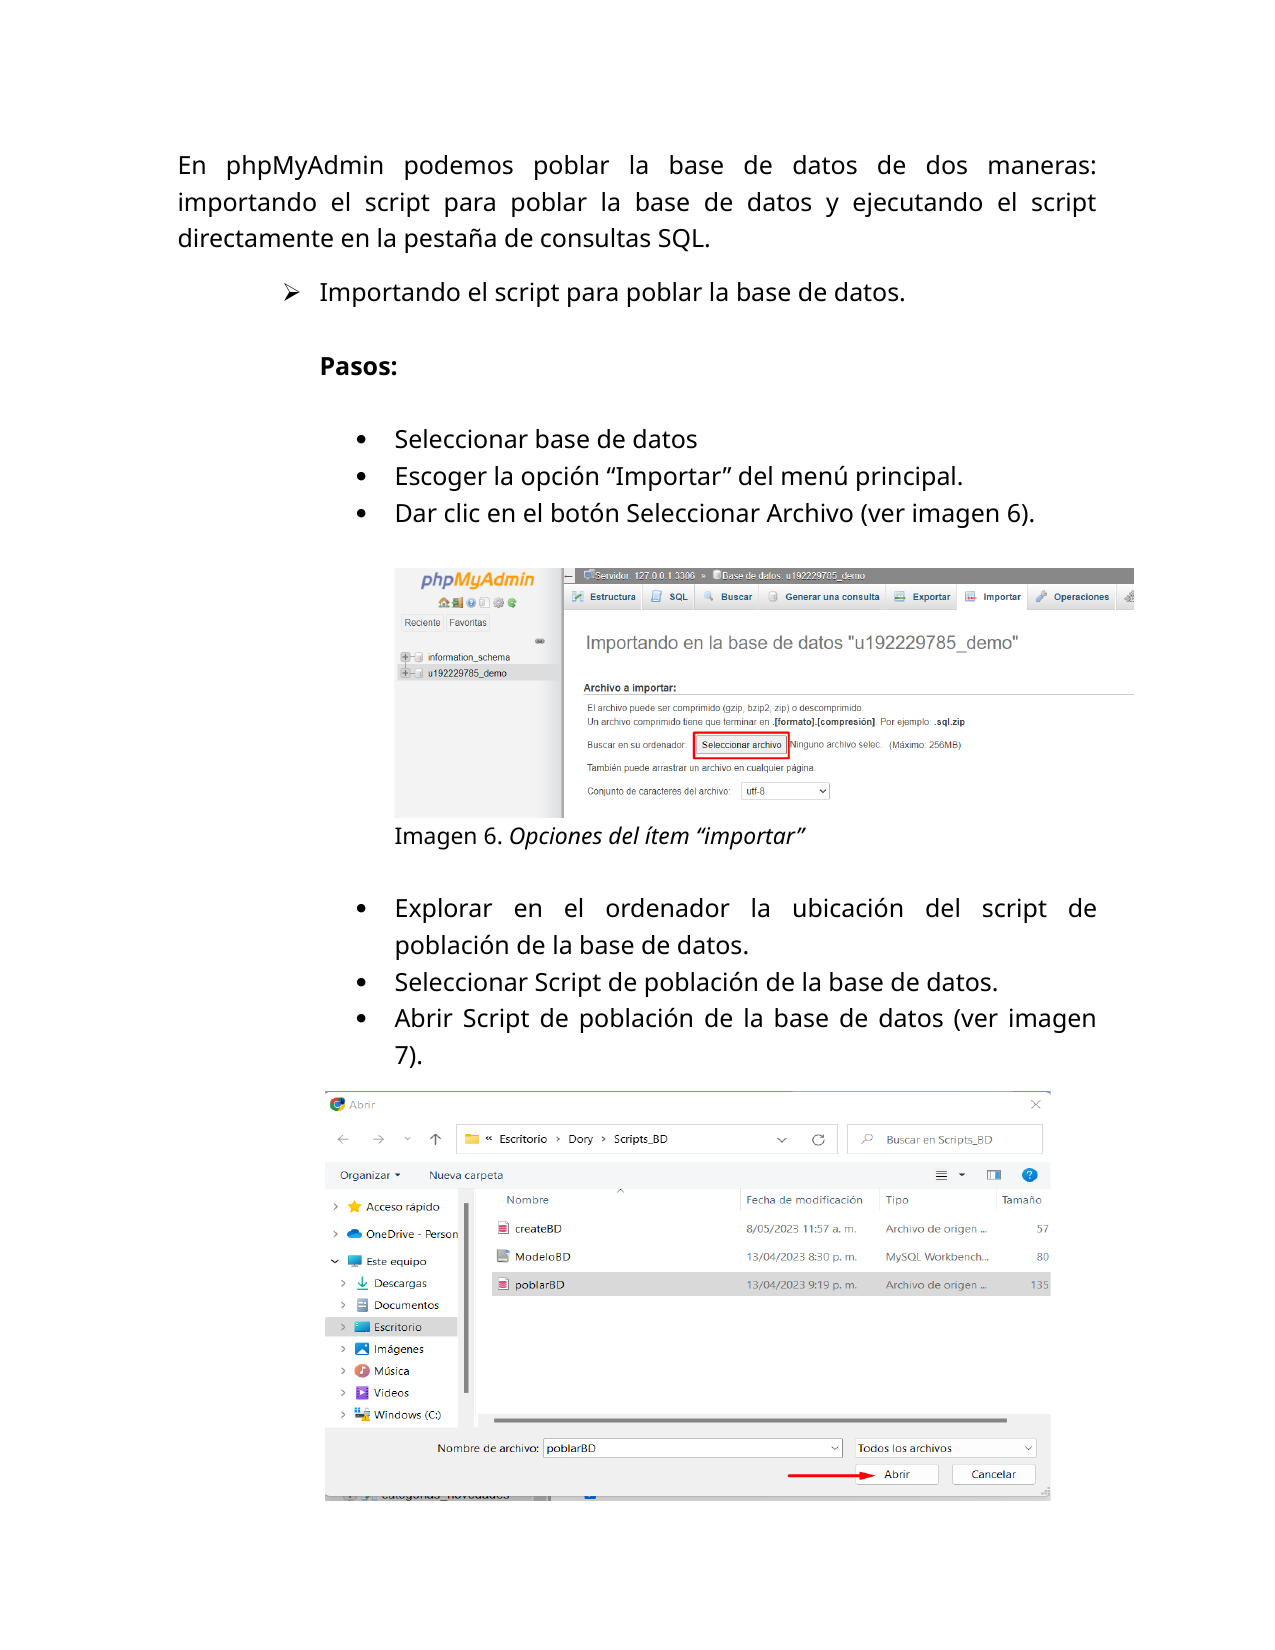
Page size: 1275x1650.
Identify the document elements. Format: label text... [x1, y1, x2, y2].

list Seleccionar Script de población de la base de datos. [357, 964, 1098, 998]
list Importando el script para poblar la base de datos. [282, 274, 1098, 309]
list Explorar en el ordenador la ubicación del script de población de la base de datos. [357, 891, 1098, 961]
list Imagen 6. Opciones del ítem “importar” [394, 820, 1098, 851]
picture [325, 1091, 1051, 1501]
text En phpMyAdmin podemos poblar la base de datos de dos maneras: importando el script para poblar la base de datos y ejecutando el script directamente en la pestaña de consultas SQL. [177, 148, 1098, 255]
list Seleccionar base de datos [357, 422, 1098, 456]
list Pasos: [319, 348, 1098, 382]
list Escoger la opción “Importar” del menú principal. [357, 458, 1098, 492]
picture [394, 568, 1134, 818]
list Abrir Script de población de la base de datos (ver imagen 7). [357, 1001, 1098, 1072]
list Dar clic en el botón Seleccionar Archivo (ver imagen 6). [357, 495, 1098, 529]
